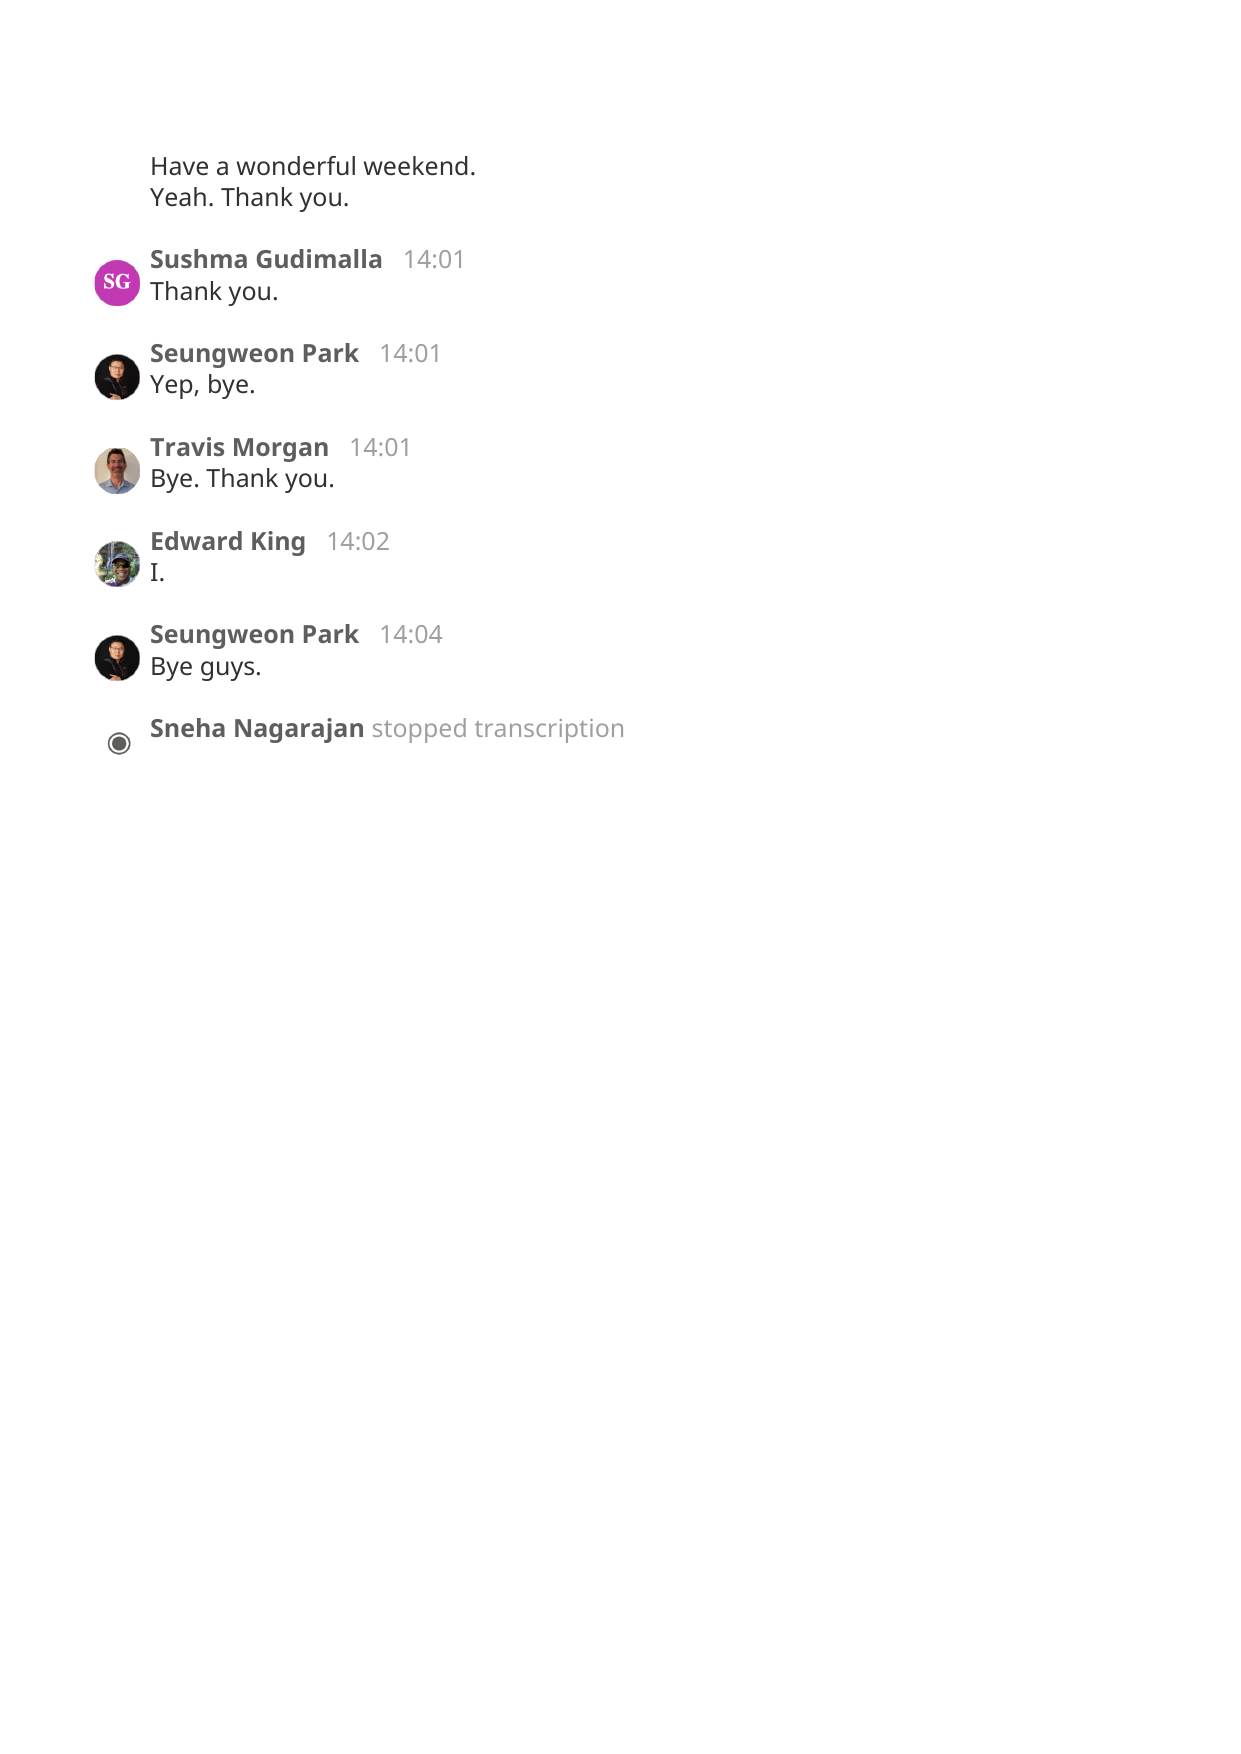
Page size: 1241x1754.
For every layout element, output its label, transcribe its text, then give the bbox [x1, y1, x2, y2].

text Edward King 14:02 I. [150, 494, 1090, 587]
text Seungweon Park 14:04 Bye guys. [150, 587, 1090, 681]
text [150, 150, 1090, 212]
text Sushma Gudimalla 14:01 Thank you. [150, 212, 1090, 306]
picture [94, 354, 140, 400]
text Travis Morgan 14:01 Bye. Thank you. [150, 400, 1090, 494]
picture [94, 260, 140, 306]
text Seungweon Park 14:01 Yep, bye. [150, 306, 1090, 400]
picture [94, 448, 140, 494]
text Sneha Nagarajan stopped transcription [150, 681, 1090, 744]
picture [94, 541, 140, 587]
picture [102, 726, 137, 761]
picture [94, 635, 140, 681]
